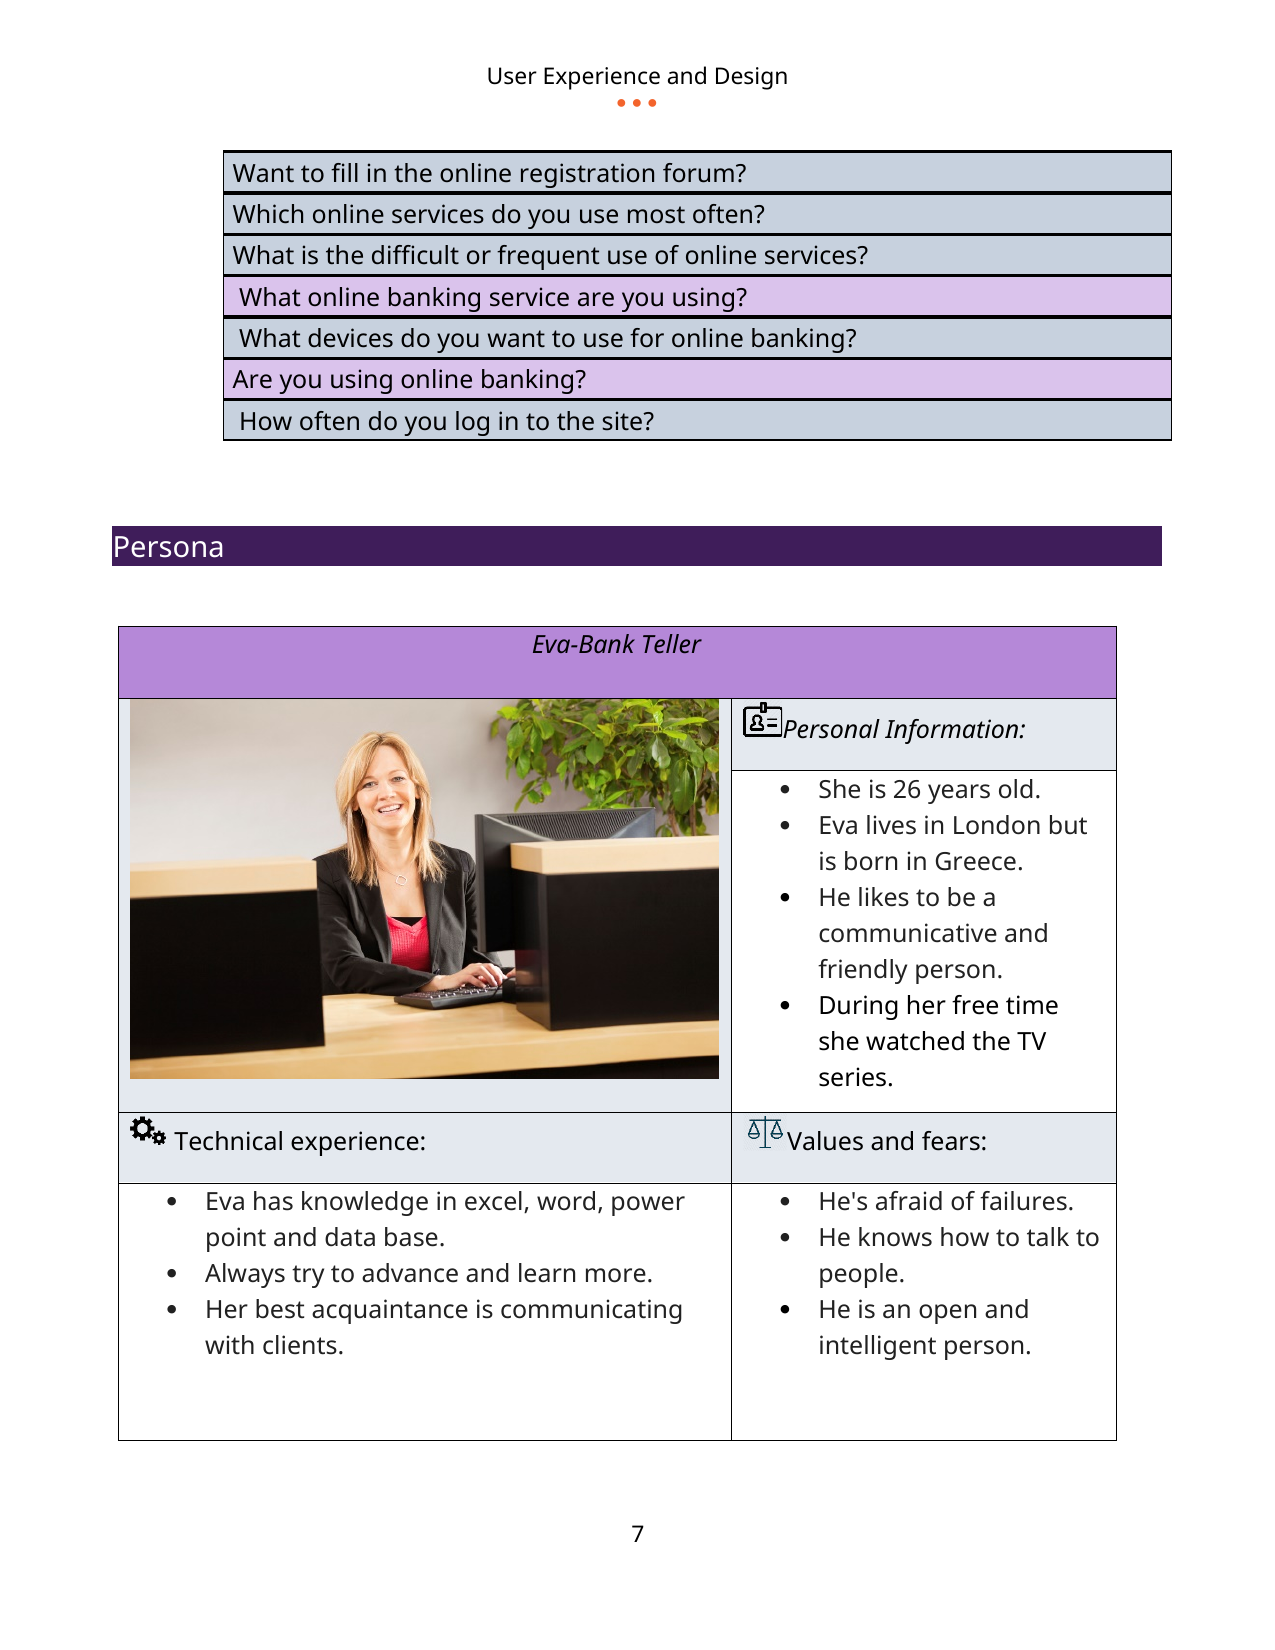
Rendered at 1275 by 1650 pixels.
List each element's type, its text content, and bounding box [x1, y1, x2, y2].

table_cell Values and fears: [732, 1113, 1116, 1182]
table_cell Personal Information: [732, 699, 1116, 770]
table_cell [119, 699, 731, 1112]
picture [130, 1112, 166, 1149]
picture [743, 699, 783, 739]
list Are you using online banking? [224, 360, 1171, 398]
table_cell She is 26 years old. Eva lives in London but is born in Greece. He likes to be a communicative and friendly person. During her free time she watched the TV series. [732, 771, 1116, 1112]
table_header Eva-Bank Teller [119, 627, 1116, 698]
picture [743, 1112, 787, 1151]
subtitle Persona [112, 526, 1162, 566]
table_cell Eva has knowledge in excel, word, power point and data base. Always try to advance and learn more. Her best acquaintance is communicating with clients. [119, 1184, 731, 1439]
list How often do you log in to the site? [224, 401, 1171, 439]
list What devices do you want to use for online banking? [224, 319, 1171, 357]
table_cell Technical experience: [119, 1113, 731, 1182]
list What online banking service are you using? [224, 277, 1171, 315]
table_cell He's afraid of failures. He knows how to talk to people. He is an open and intelligent person. [732, 1184, 1116, 1439]
picture [130, 699, 719, 1079]
list Which online services do you use most often? [224, 195, 1171, 233]
list Want to fill in the online registration forum? [224, 153, 1171, 191]
list What is the difficult or frequent use of online services? [224, 236, 1171, 274]
